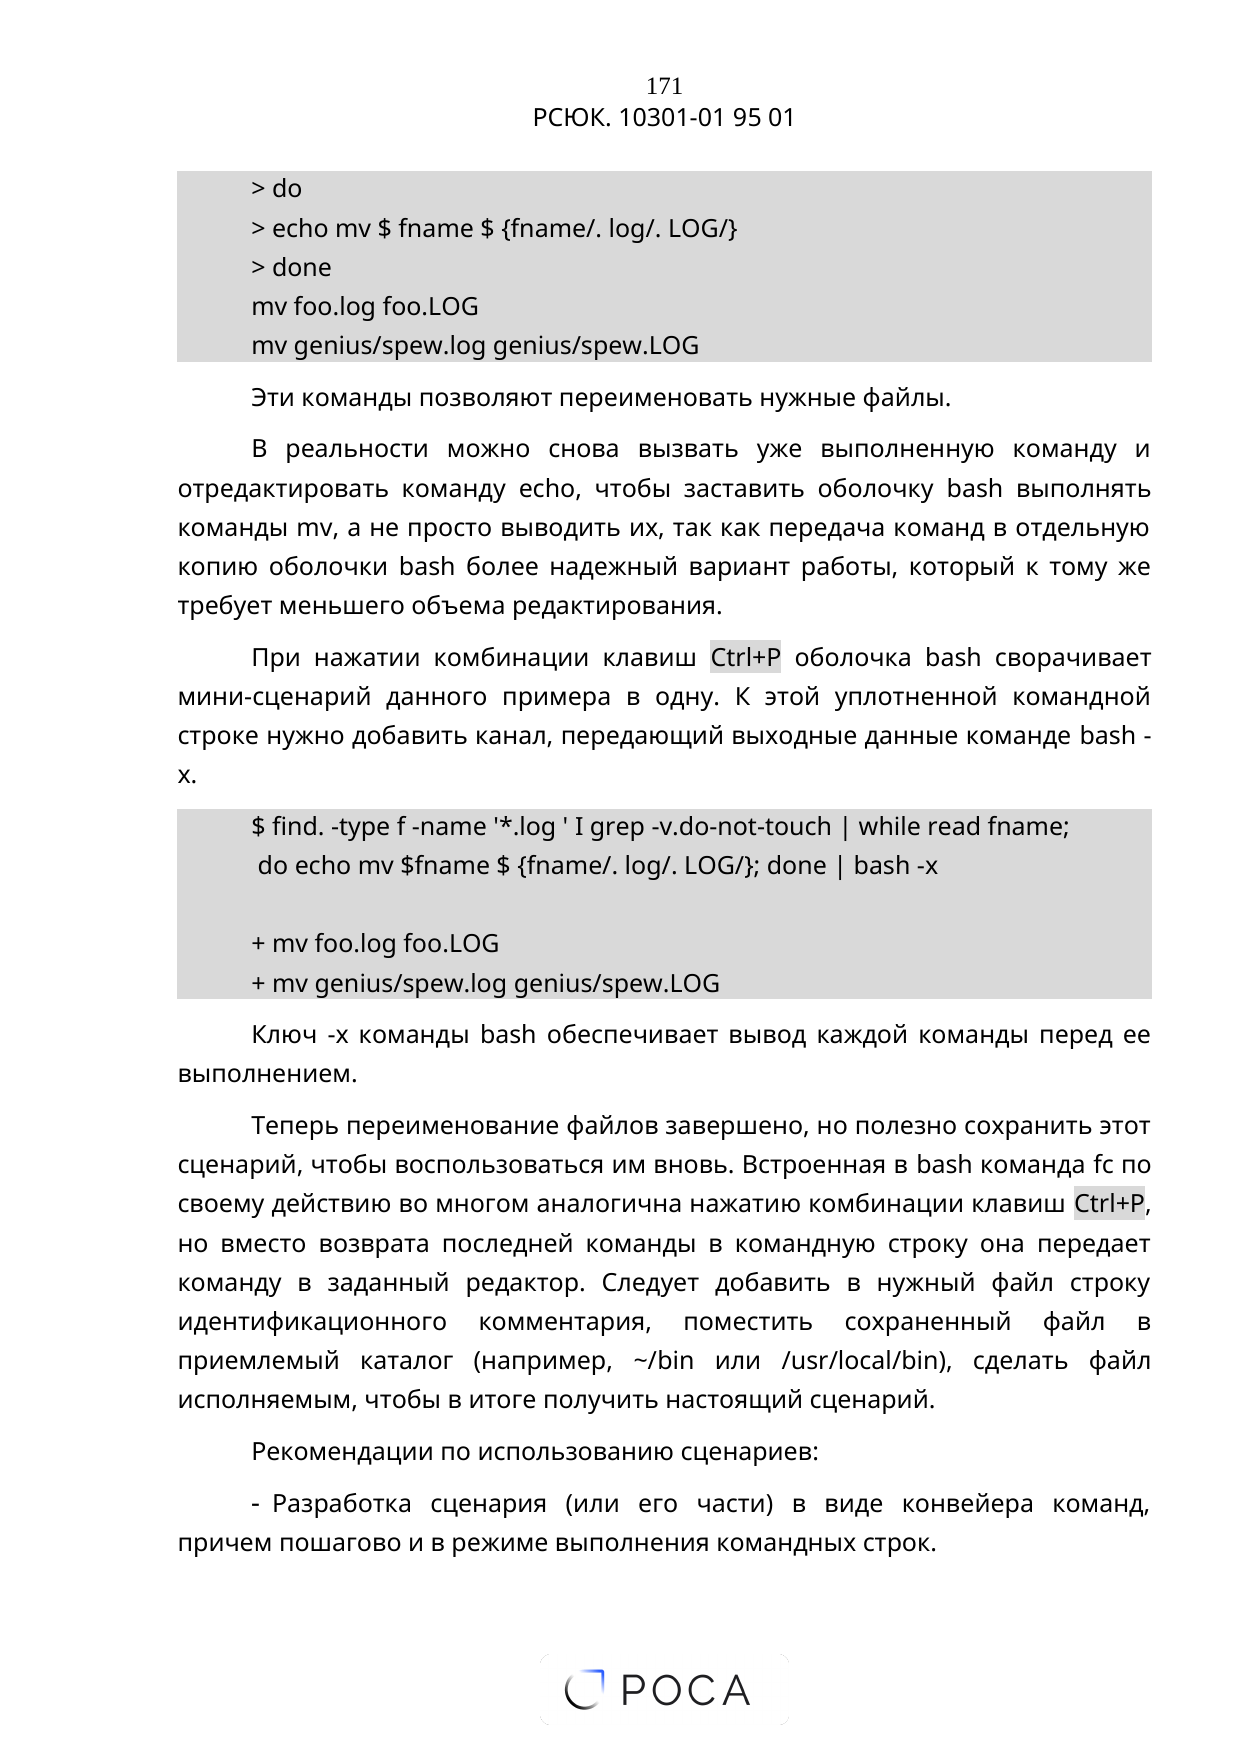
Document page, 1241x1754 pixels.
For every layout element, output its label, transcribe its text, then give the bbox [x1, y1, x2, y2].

text mv genius/spew.log genius/spew.LOG [177, 328, 1152, 362]
text Рекомендации по использованию сценариев: [177, 1434, 1152, 1468]
text > done [177, 249, 1152, 283]
text > echo mv $ fname $ {fname/. log/. LOG/} [177, 210, 1152, 244]
text + mv genius/spew.log genius/spew.LOG [177, 965, 1152, 999]
text do echo mv $fname $ {fname/. log/. LOG/}; done | bash -x [177, 848, 1152, 882]
text Эти команды позволяют переименовать нужные файлы. [177, 379, 1152, 413]
text Разработка сценария (или его части) в виде конвейера команд, причем пошагово и в режиме выполнения командных строк. [177, 1485, 1152, 1558]
text Ключ -x команды bash обеспечивает вывод каждой команды перед ее выполнением. [177, 1017, 1152, 1090]
text $ find. -type f -name '*.log ' I grep -v.do-not-touch | while read fname; [177, 809, 1152, 843]
text mv foo.log foo.LOG [177, 289, 1152, 323]
text Теперь переименование файлов завершено, но полезно сохранить этот сценарий, чтобы воспользоваться им вновь. Встроенная в bash команда fc по своему действию во многом аналогична нажатию комбинации клавиш Ctrl+P, но вместо возврата последней команды в командную строку она передает команду в заданный редактор. Следует добавить в нужный файл строку идентификационного комментария, поместить сохраненный файл в приемлемый каталог (например, ~/bin или /usr/local/bin), сделать файл исполняемым, чтобы в итоге получить настоящий сценарий. [177, 1108, 1152, 1416]
text > do [177, 171, 1152, 205]
text + mv foo.log foo.LOG [177, 926, 1152, 960]
text В реальности можно снова вызвать уже выполненную команду и отредактировать команду echo, чтобы заставить оболочку bash выполнять команды mv, а не просто выводить их, так как передача команд в отдельную копию оболочки bash более надежный вариант работы, который к тому же требует меньшего объема редактирования. [177, 431, 1152, 622]
text При нажатии комбинации клавиш Ctrl+P оболочка bash сворачивает мини-сценарий данного примера в одну. К этой уплотненной командной строке нужно добавить канал, передающий выходные данные команде bash -х. [177, 639, 1152, 791]
picture [540, 1654, 789, 1725]
